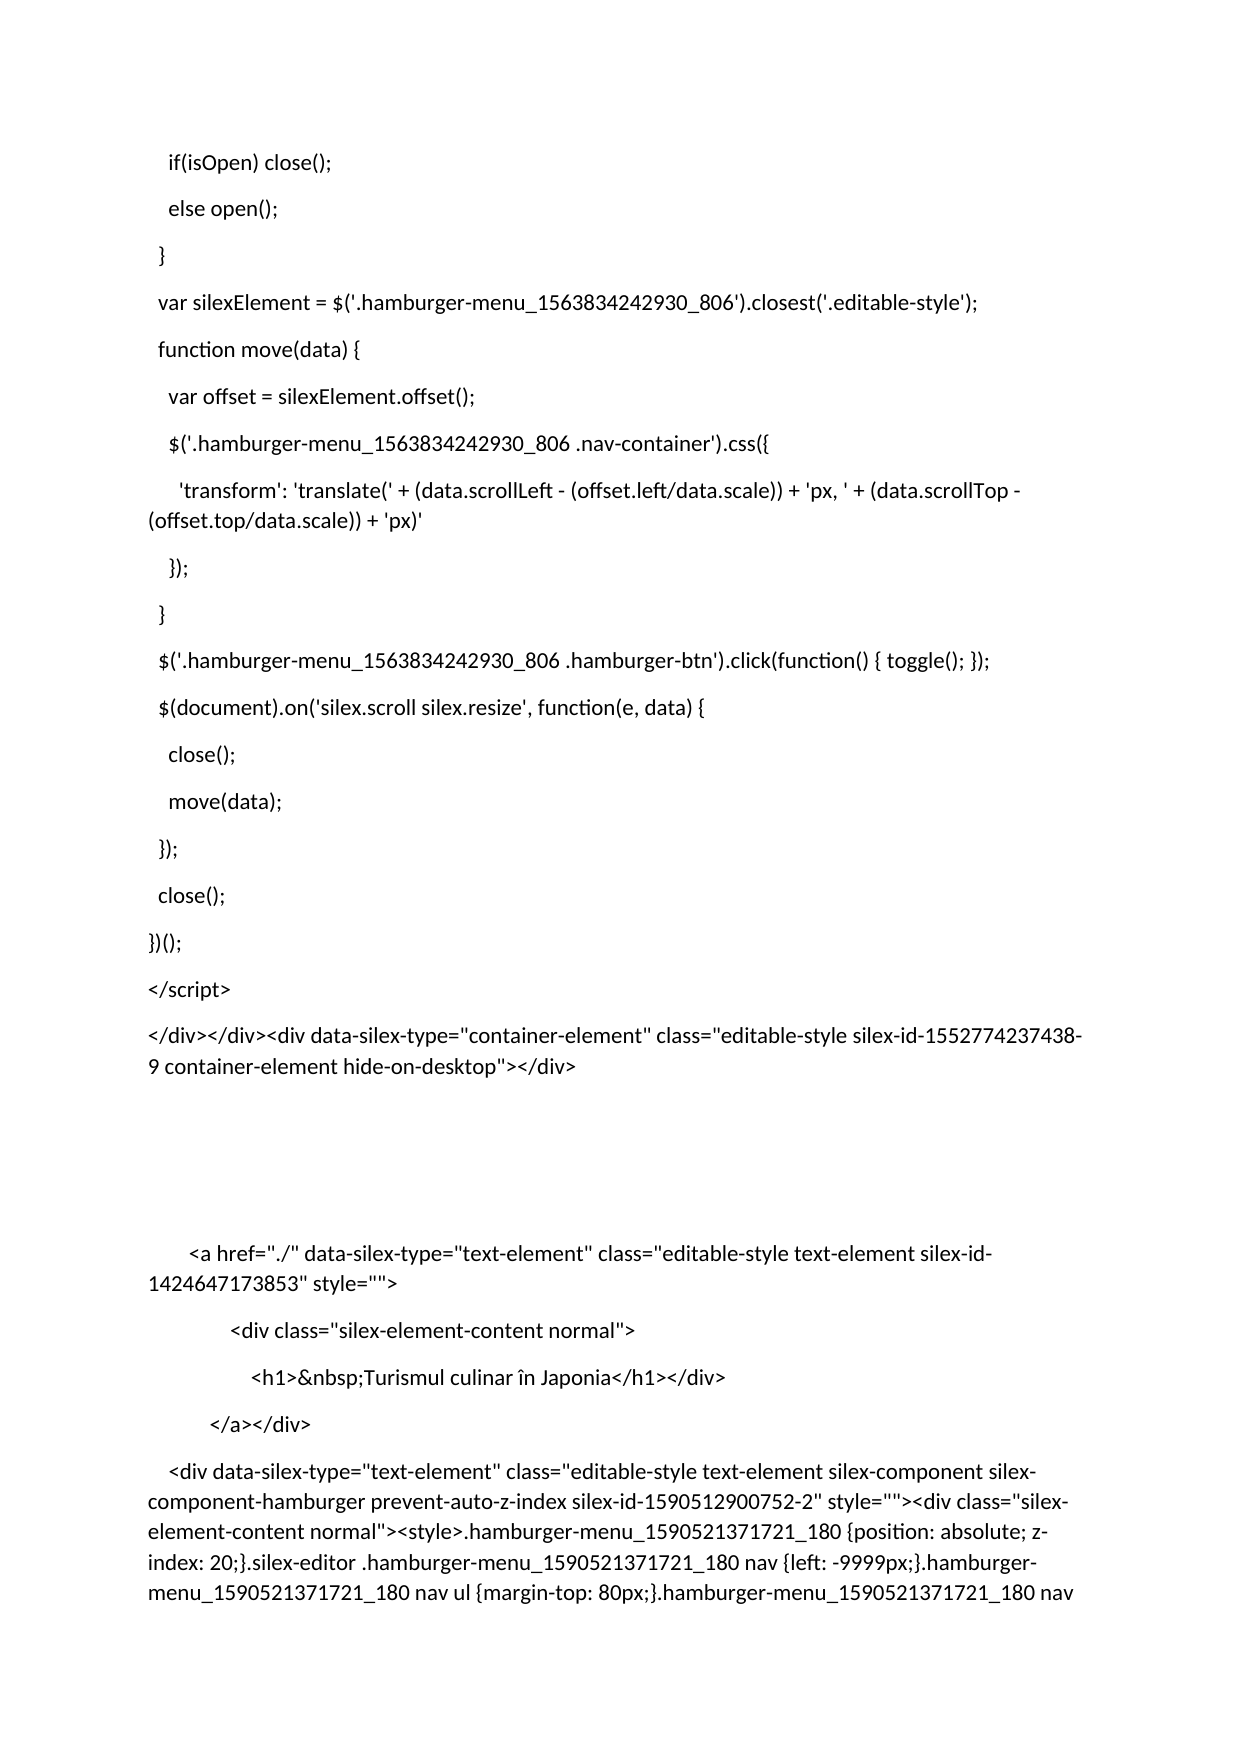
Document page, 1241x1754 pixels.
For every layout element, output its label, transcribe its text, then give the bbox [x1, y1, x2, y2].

text }); [148, 553, 1093, 581]
text })(); [148, 928, 1093, 956]
text var silexElement = $('.hamburger-menu_1563834242930_806').closest('.editable-style'); [148, 288, 1093, 316]
text </a></div> [148, 1410, 1093, 1438]
text close(); [148, 881, 1093, 909]
text <div class="silex-element-content normal"> [148, 1316, 1093, 1344]
text 'transform': 'translate(' + (data.scrollLeft - (offset.left/data.scale)) + 'px, ' + (data.scrollTop - (offset.top/data.scale)) + 'px)' [148, 476, 1093, 534]
text var offset = silexElement.offset(); [148, 382, 1093, 410]
text move(data); [148, 787, 1093, 815]
text $(document).on('silex.scroll silex.resize', function(e, data) { [148, 693, 1093, 721]
text close(); [148, 740, 1093, 768]
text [148, 1457, 1093, 1606]
text }); [148, 834, 1093, 862]
text <h1>&nbsp;Turismul culinar în Japonia</h1></div> [148, 1363, 1093, 1391]
text if(isOpen) close(); [148, 148, 1093, 176]
text $('.hamburger-menu_1563834242930_806 .hamburger-btn').click(function() { toggle(); }); [148, 647, 1093, 674]
text </div></div><div data-silex-type="container-element" class="editable-style silex-id-1552774237438-9 container-element hide-on-desktop"></div> [148, 1022, 1093, 1080]
text } [148, 600, 1093, 628]
text } [148, 241, 1093, 269]
text function move(data) { [148, 335, 1093, 363]
text else open(); [148, 194, 1093, 222]
text $('.hamburger-menu_1563834242930_806 .nav-container').css({ [148, 429, 1093, 457]
text <a href="./" data-silex-type="text-element" class="editable-style text-element silex-id-1424647173853" style=""> [148, 1239, 1093, 1297]
text </script> [148, 975, 1093, 1003]
